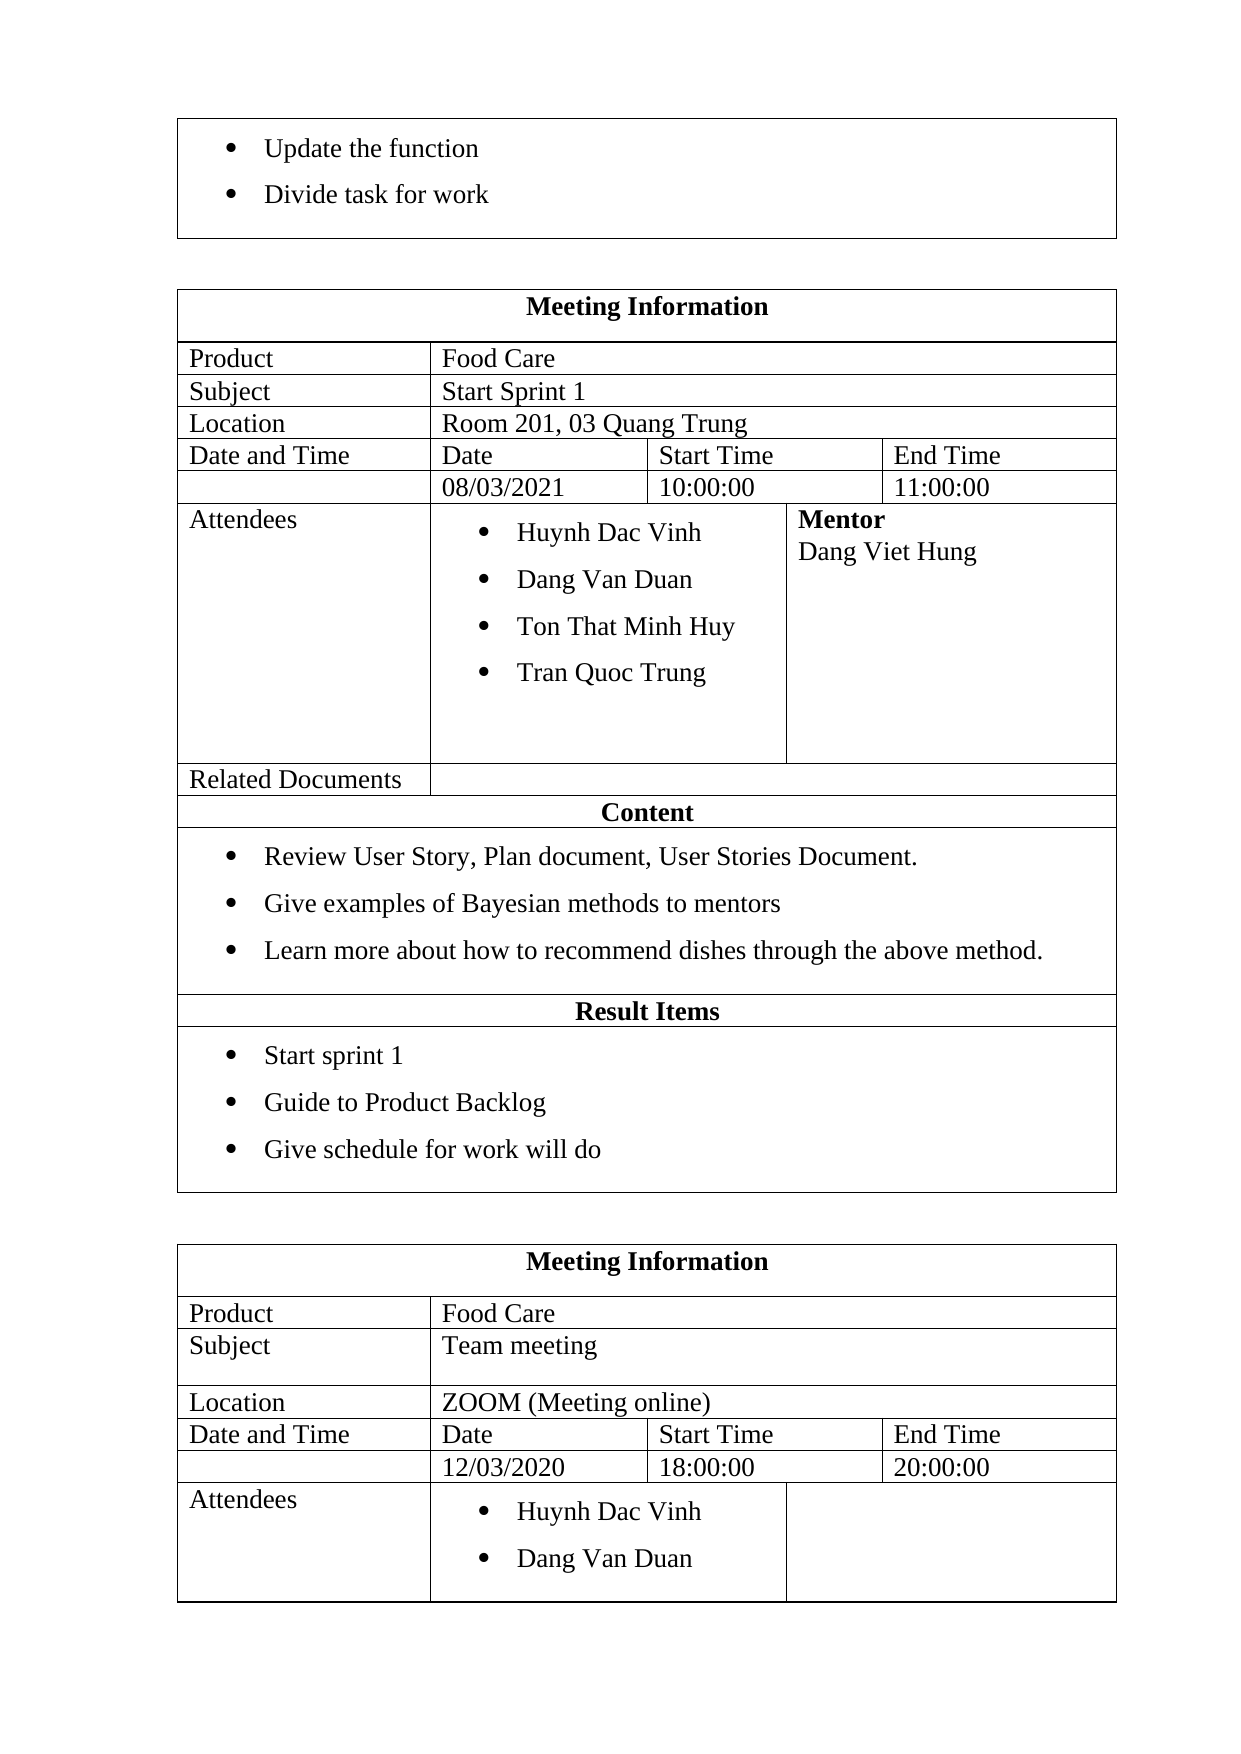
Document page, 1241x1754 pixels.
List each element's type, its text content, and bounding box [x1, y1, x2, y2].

table_cell Room 201, 03 Quang Trung [431, 407, 1116, 438]
table_cell Attendees [178, 1483, 430, 1601]
table_cell 08/03/2021 [431, 471, 647, 502]
table_cell Start Time [648, 439, 882, 470]
table_cell Start sprint 1 Guide to Product Backlog Give schedule for work will do [178, 1027, 1116, 1192]
table_header Meeting Information [178, 1245, 1116, 1296]
table_cell Team meeting [431, 1329, 1116, 1385]
table_cell Mentor Dang Viet Hung [787, 504, 1116, 763]
table_cell Location [178, 1386, 430, 1417]
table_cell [178, 119, 1116, 238]
table_cell ZOOM (Meeting online) [431, 1386, 1116, 1417]
table_cell 11:00:00 [883, 471, 1116, 502]
table_cell Huynh Dac Vinh Dang Van Duan Ton That Minh Huy Tran Quoc Trung [431, 504, 786, 763]
table_cell Food Care [431, 343, 1116, 374]
table_cell 18:00:00 [648, 1451, 882, 1482]
table_cell Review User Story, Plan document, User Stories Document. Give examples of Bayesian methods to mentors Learn more about how to recommend dishes through the above method. [178, 828, 1116, 993]
table_cell 10:00:00 [648, 471, 882, 502]
table_cell Date [431, 439, 647, 470]
table_header Meeting Information [178, 290, 1116, 341]
table_cell Product [178, 1297, 430, 1328]
table_cell Subject [178, 1329, 430, 1385]
table_cell End Time [883, 439, 1116, 470]
table_cell Subject [178, 375, 430, 406]
table_cell Date and Time [178, 439, 430, 470]
table_cell [787, 1483, 1116, 1601]
table_cell 12/03/2020 [431, 1451, 647, 1482]
table_cell [178, 471, 430, 502]
table_cell Content [178, 796, 1116, 827]
table_cell Result Items [178, 995, 1116, 1026]
table_cell Date and Time [178, 1419, 430, 1449]
table_cell Related Documents [178, 764, 430, 795]
table_cell 20:00:00 [883, 1451, 1116, 1482]
table_cell Attendees [178, 504, 430, 763]
table_cell [431, 764, 1116, 795]
table_cell Start Time [648, 1419, 882, 1449]
table_cell [178, 1451, 430, 1482]
table_cell Start Sprint 1 [431, 375, 1116, 406]
table_cell Location [178, 407, 430, 438]
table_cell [431, 1483, 786, 1601]
table_cell Food Care [431, 1297, 1116, 1328]
table_cell Date [431, 1419, 647, 1449]
table_cell End Time [883, 1419, 1116, 1449]
table_cell Product [178, 343, 430, 374]
